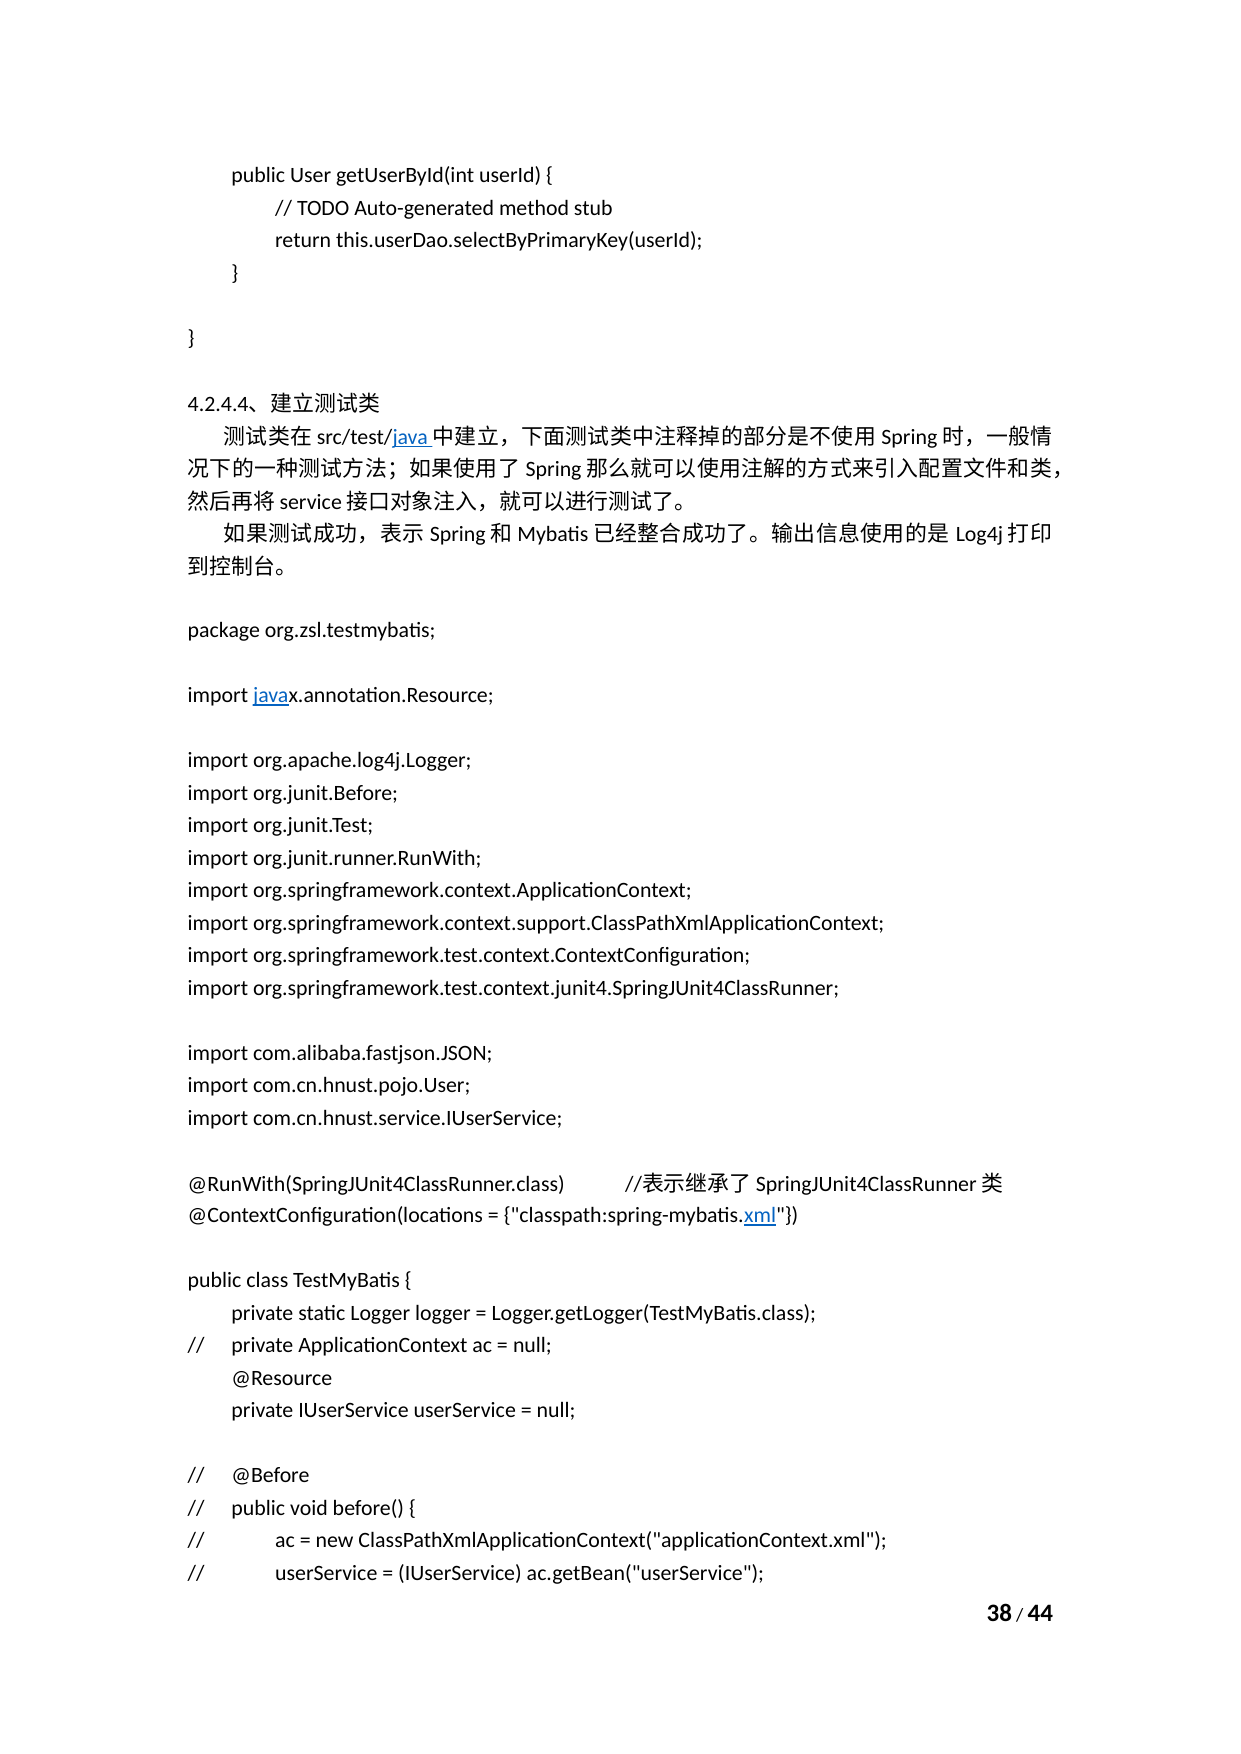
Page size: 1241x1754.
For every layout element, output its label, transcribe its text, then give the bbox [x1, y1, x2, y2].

text private static Logger logger = Logger.getLogger(TestMyBatis.class); [187, 1296, 1053, 1328]
text import org.junit.runner.RunWith; [187, 841, 1053, 873]
text public User getUserById(int userId) { [187, 158, 1053, 191]
text @Resource [187, 1361, 1053, 1393]
text // private ApplicationContext ac = null; [187, 1328, 1053, 1361]
text import org.apache.log4j.Logger; [187, 743, 1053, 776]
text @ContextConfiguration(locations = {"classpath:spring-mybatis.xml"}) [187, 1198, 1053, 1231]
text // userService = (IUserService) ac.getBean("userService"); [187, 1556, 1053, 1588]
text import javax.annotation.Resource; [187, 678, 1053, 711]
text import com.alibaba.fastjson.JSON; [187, 1036, 1053, 1068]
text package org.zsl.testmybatis; [187, 613, 1053, 646]
text 测试类在src/test/java中建立，下面测试类中注释掉的部分是不使用Spring时，一般情况下的一种测试方法；如果使用了Spring那么就可以使用注解的方式来引入配置文件和类，然后再将service接口对象注入，就可以进行测试了。 [187, 418, 1053, 516]
text import com.cn.hnust.pojo.User; [187, 1068, 1053, 1101]
text } [187, 256, 1053, 288]
text import org.springframework.test.context.ContextConfiguration; [187, 938, 1053, 971]
text import org.junit.Before; [187, 776, 1053, 808]
text // public void before() { [187, 1491, 1053, 1523]
text import org.springframework.test.context.junit4.SpringJUnit4ClassRunner; [187, 971, 1053, 1003]
text 如果测试成功，表示Spring和Mybatis已经整合成功了。输出信息使用的是Log4j打印到控制台。 [187, 516, 1053, 581]
text @RunWith(SpringJUnit4ClassRunner.class) //表示继承了SpringJUnit4ClassRunner类 [187, 1166, 1053, 1198]
text // ac = new ClassPathXmlApplicationContext("applicationContext.xml"); [187, 1523, 1053, 1556]
text import org.springframework.context.ApplicationContext; [187, 873, 1053, 906]
text import com.cn.hnust.service.IUserService; [187, 1101, 1053, 1133]
text // TODO Auto-generated method stub [187, 191, 1053, 223]
text public class TestMyBatis { [187, 1263, 1053, 1296]
text 4.2.4.4、建立测试类 [187, 386, 1053, 418]
text private IUserService userService = null; [187, 1393, 1053, 1426]
text import org.junit.Test; [187, 808, 1053, 841]
text return this.userDao.selectByPrimaryKey(userId); [187, 223, 1053, 256]
text import org.springframework.context.support.ClassPathXmlApplicationContext; [187, 906, 1053, 938]
text // @Before [187, 1458, 1053, 1491]
text } [187, 321, 1053, 353]
